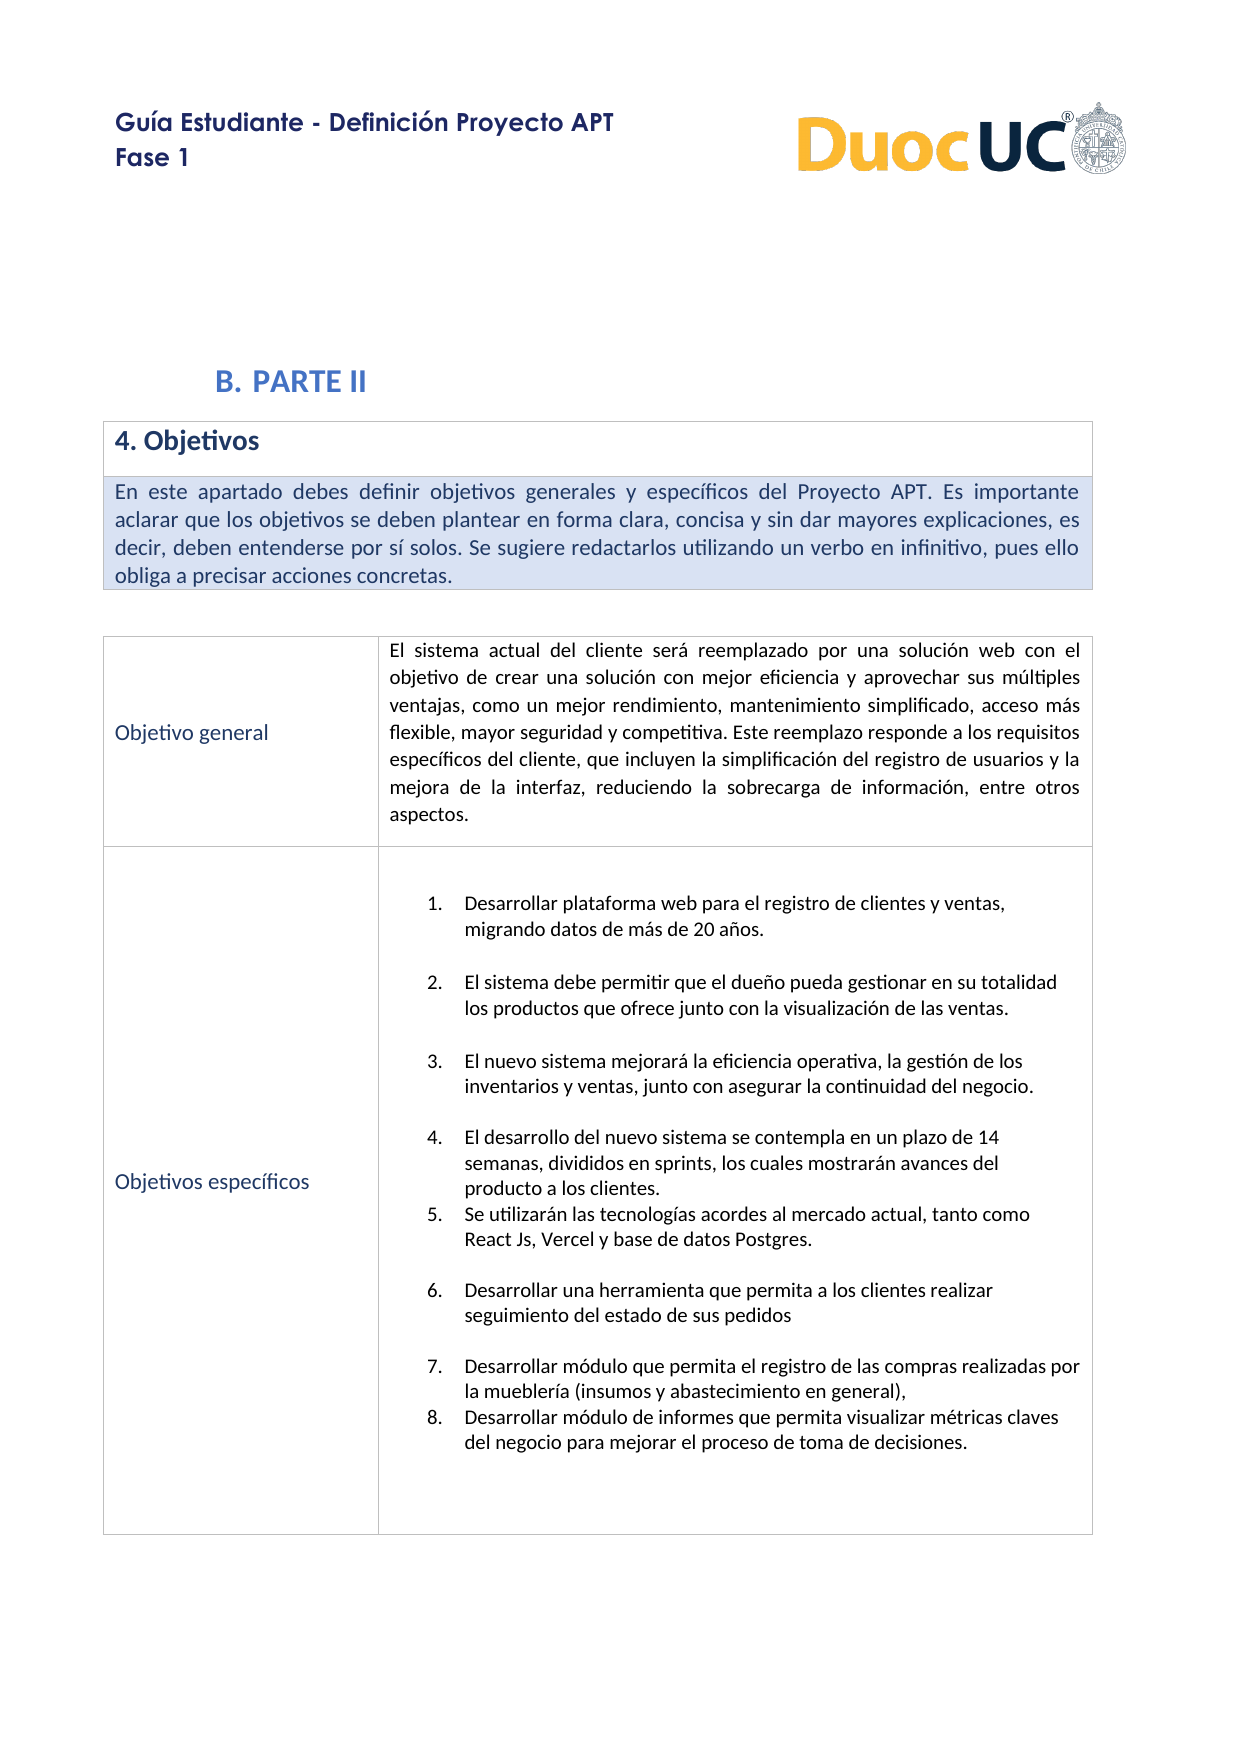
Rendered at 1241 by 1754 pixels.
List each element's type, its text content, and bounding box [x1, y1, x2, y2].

table_cell Desarrollar plataforma web para el registro de clientes y ventas, migrando datos de más de 20 años. El sistema debe permitir que el dueño pueda gestionar en su totalidad los productos que ofrece junto con la visualización de las ventas. El nuevo sistema mejorará la eficiencia operativa, la gestión de los inventarios y ventas, junto con asegurar la continuidad del negocio. El desarrollo del nuevo sistema se contempla en un plazo de 14 semanas, divididos en sprints, los cuales mostrarán avances del producto a los clientes. Se utilizarán las tecnologías acordes al mercado actual, tanto como React Js, Vercel y base de datos Postgres. Desarrollar una herramienta que permita a los clientes realizar seguimiento del estado de sus pedidos Desarrollar módulo que permita el registro de las compras realizadas por la mueblería (insumos y abastecimiento en general), Desarrollar módulo de informes que permita visualizar métricas claves del negocio para mejorar el proceso de toma de decisiones. [379, 847, 1092, 1534]
table_header Objetivo general [104, 637, 378, 846]
table_header 4. Objetivos [104, 422, 1092, 476]
table_cell En este apartado debes definir objetivos generales y específicos del Proyecto APT. Es importante aclarar que los objetivos se deben plantear en forma clara, concisa y sin dar mayores explicaciones, es decir, deben entenderse por sí solos. Se sugiere redactarlos utilizando un verbo en infinitivo, pues ello obliga a precisar acciones concretas. [104, 477, 1092, 589]
table_header El sistema actual del cliente será reemplazado por una solución web con el objetivo de crear una solución con mejor eficiencia y aprovechar sus múltiples ventajas, como un mejor rendimiento, mantenimiento simplificado, acceso más flexible, mayor seguridad y competitiva. Este reemplazo responde a los requisitos específicos del cliente, que incluyen la simplificación del registro de usuarios y la mejora de la interfaz, reduciendo la sobrecarga de información, entre otros aspectos. [379, 637, 1092, 846]
list PARTE II [215, 360, 1063, 401]
table_cell Objetivos específicos [104, 847, 378, 1534]
picture [798, 102, 1126, 174]
